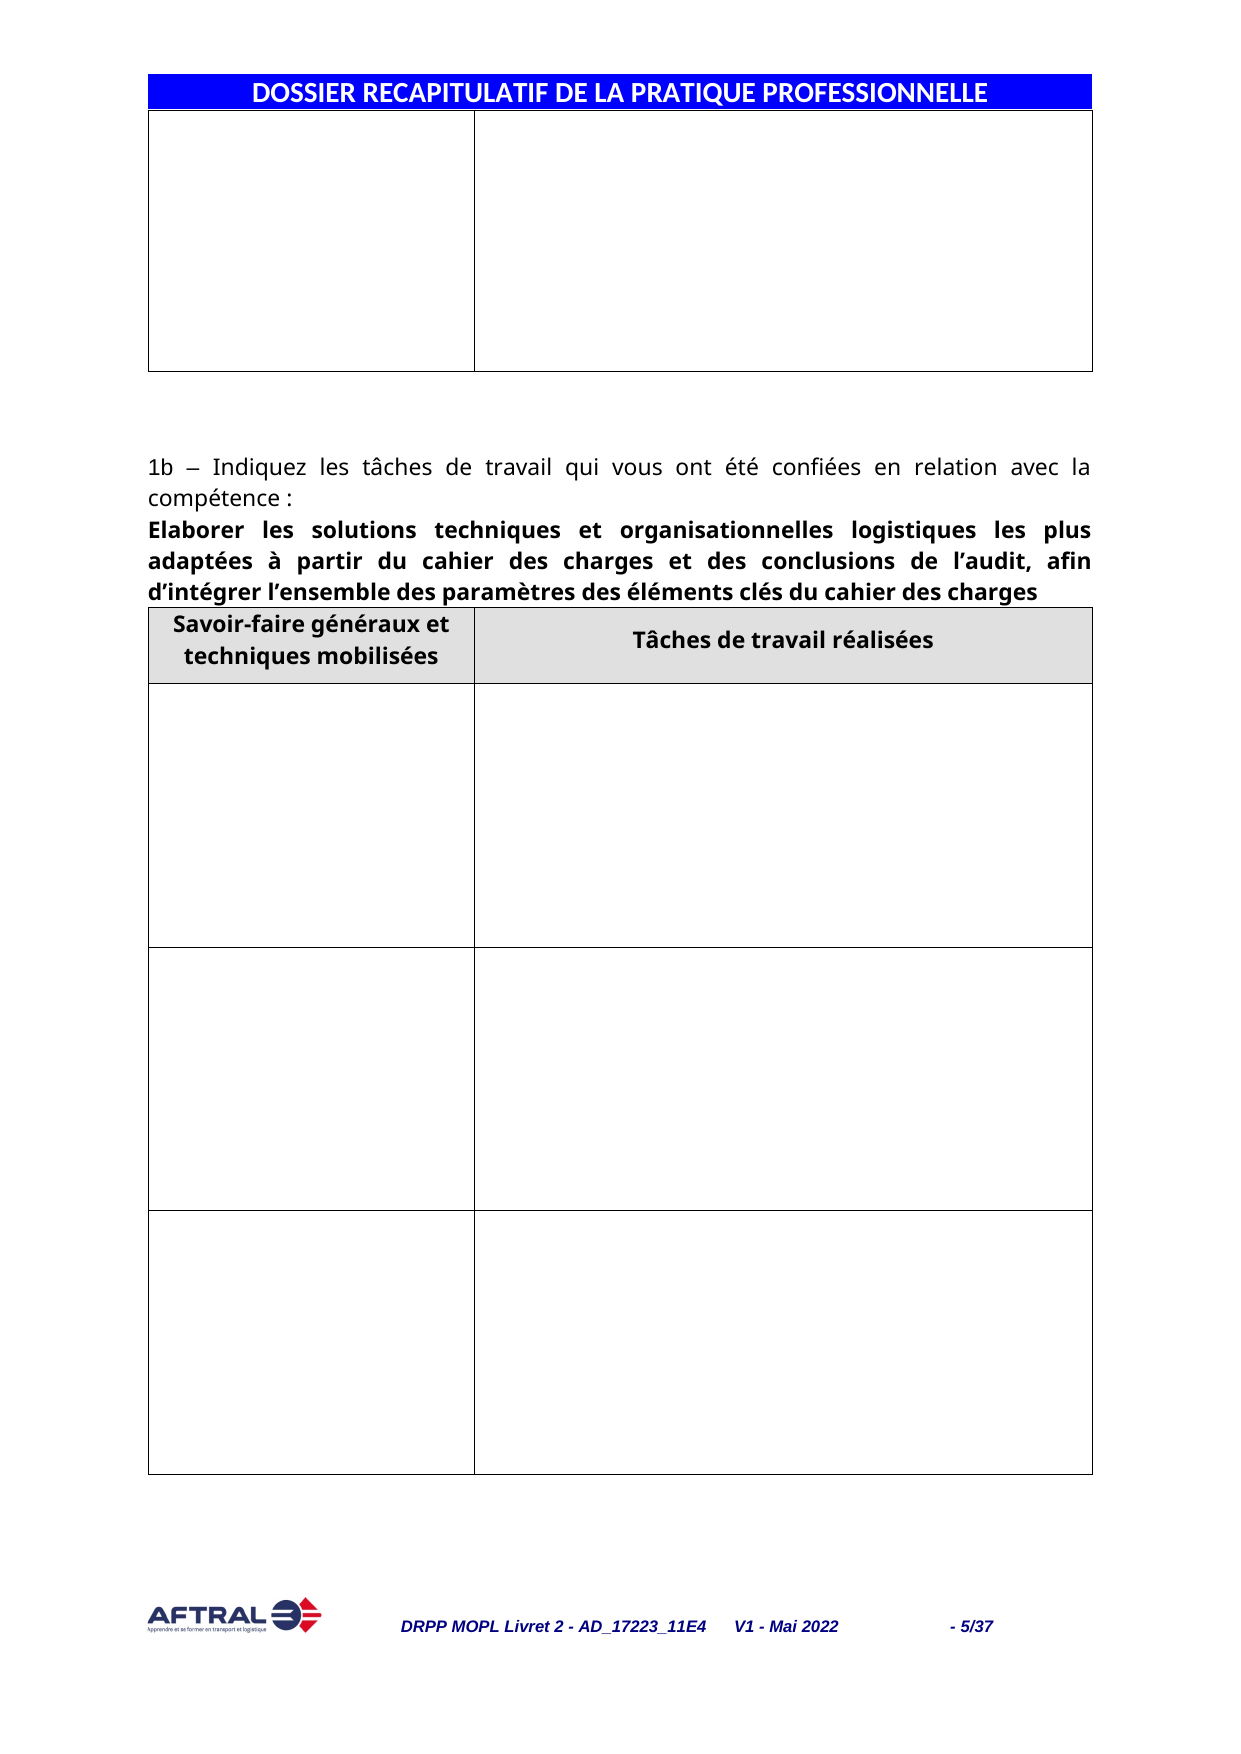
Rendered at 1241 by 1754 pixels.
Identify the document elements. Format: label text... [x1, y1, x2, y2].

text Elaborer les solutions techniques et organisationnelles logistiques les plus adaptées à partir du cahier des charges et des conclusions de l’audit, afin d’intégrer l’ensemble des paramètres des éléments clés du cahier des charges [148, 513, 1092, 607]
table_cell [475, 111, 1092, 371]
picture [147, 1597, 322, 1633]
table_cell [475, 1211, 1092, 1474]
table_cell [475, 948, 1092, 1210]
table_cell [475, 684, 1092, 947]
table_cell [149, 111, 474, 371]
text 1b – Indiquez les tâches de travail qui vous ont été confiées en relation avec la compétence : [148, 451, 1092, 513]
table_header Savoir-faire généraux et techniques mobilisées [149, 608, 474, 683]
table_header Tâches de travail réalisées [475, 608, 1092, 683]
table_cell [149, 1211, 474, 1474]
table_cell [149, 948, 474, 1210]
table_cell [149, 684, 474, 947]
